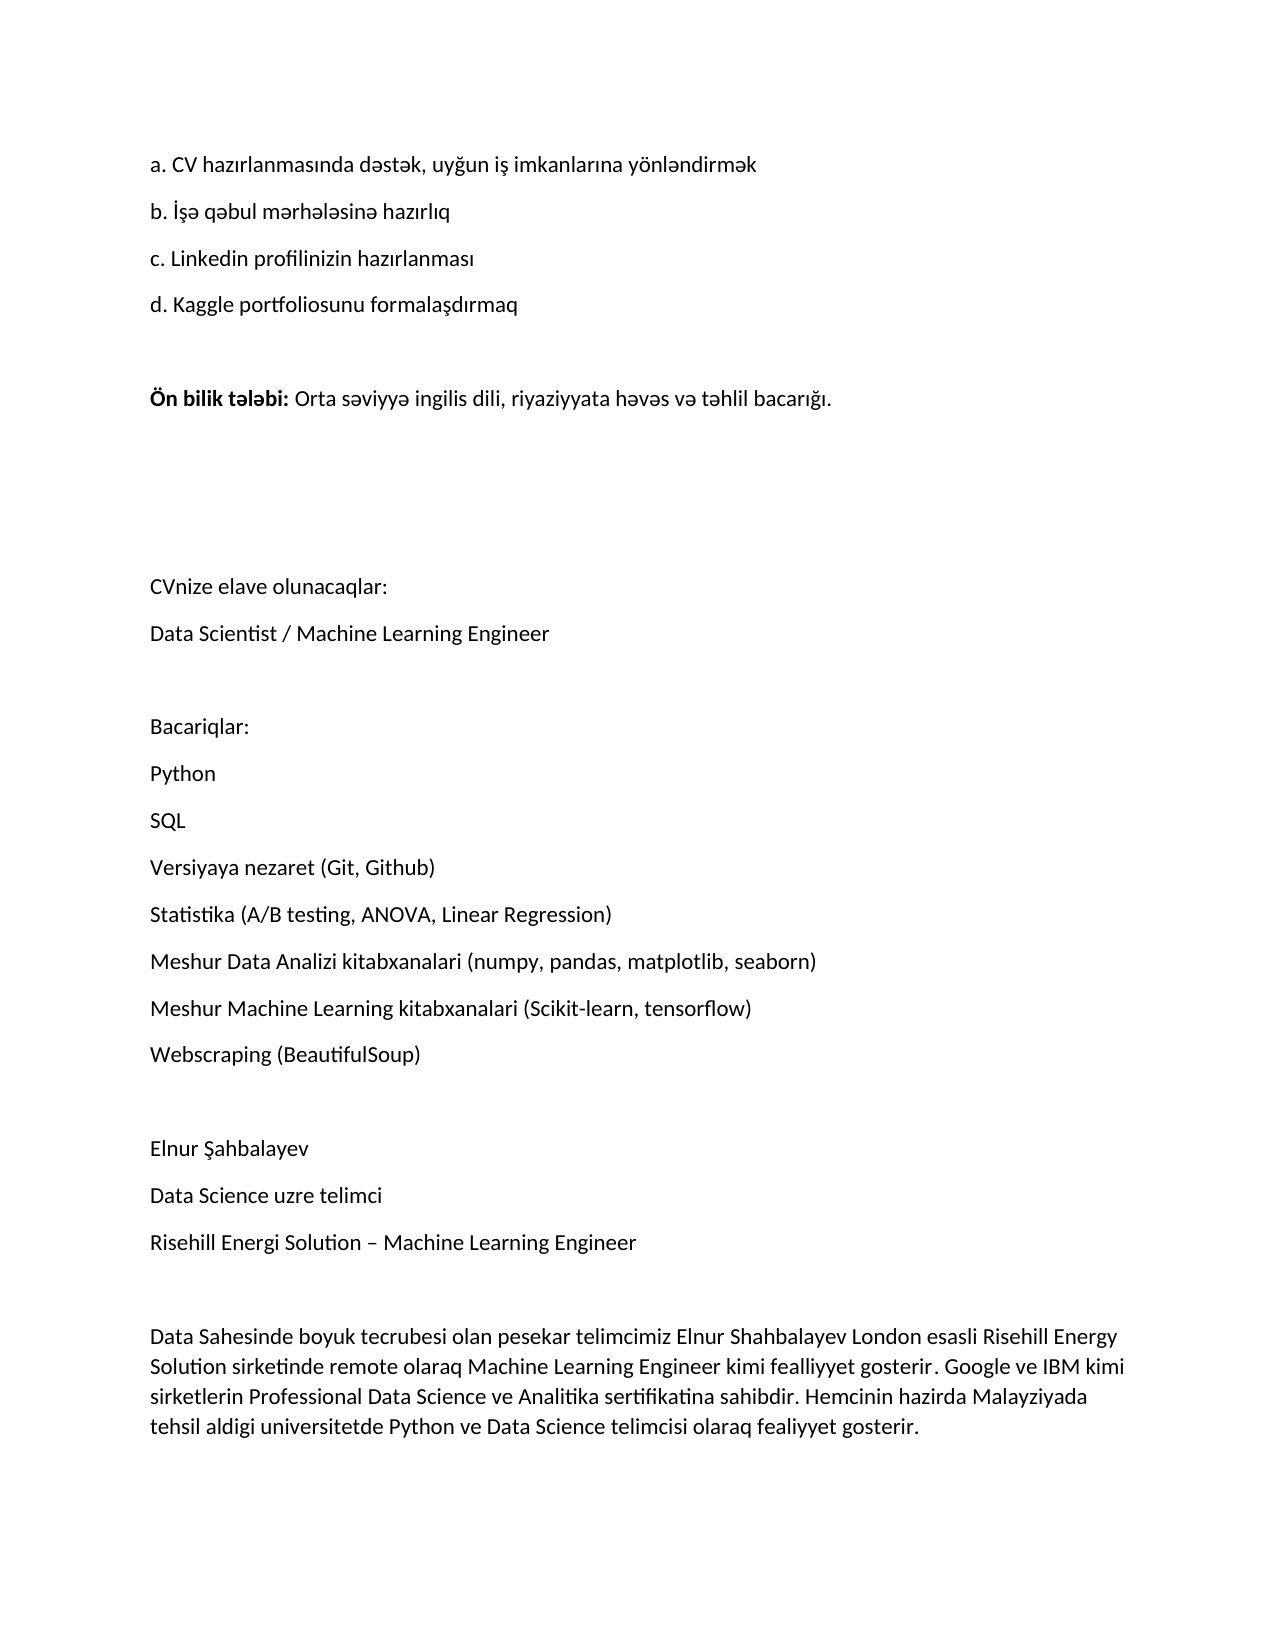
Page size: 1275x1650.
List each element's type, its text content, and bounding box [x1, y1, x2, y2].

text Data Science uzre telimci [150, 1181, 1125, 1209]
text Data Scientist / Machine Learning Engineer [150, 619, 1125, 647]
text Webscraping (BeautifulSoup) [150, 1041, 1125, 1069]
text c. Linkedin profilinizin hazırlanması [150, 244, 1125, 272]
text Risehill Energi Solution – Machine Learning Engineer [150, 1228, 1125, 1256]
text Meshur Data Analizi kitabxanalari (numpy, pandas, matplotlib, seaborn) [150, 947, 1125, 975]
text Elnur Şahbalayev [150, 1134, 1125, 1162]
text Python [150, 759, 1125, 787]
text b. İşə qəbul mərhələsinə hazırlıq [150, 197, 1125, 225]
text a. CV hazırlanmasında dəstək, uyğun iş imkanlarına yönləndirmək [150, 150, 1125, 178]
text Statistika (A/B testing, ANOVA, Linear Regression) [150, 900, 1125, 928]
text Data Sahesinde boyuk tecrubesi olan pesekar telimcimiz Elnur Shahbalayev London esasli Risehill Energy Solution sirketinde remote olaraq Machine Learning Engineer kimi fealliyyet gosterir. Google ve IBM kimi sirketlerin Professional Data Science ve Analitika sertifikatina sahibdir. Hemcinin hazirda Malayziyada tehsil aldigi universitetde Python ve Data Science telimcisi olaraq fealiyyet gosterir. [150, 1322, 1125, 1441]
text Ön bilik tələbi: Orta səviyyə ingilis dili, riyaziyyata həvəs və təhlil bacarığı. [150, 384, 1125, 412]
text Bacariqlar: [150, 712, 1125, 741]
text Meshur Machine Learning kitabxanalari (Scikit-learn, tensorflow) [150, 994, 1125, 1022]
text SQL [150, 806, 1125, 834]
text Versiyaya nezaret (Git, Github) [150, 853, 1125, 881]
text CVnize elave olunacaqlar: [150, 572, 1125, 600]
text d. Kaggle portfoliosunu formalaşdırmaq [150, 291, 1125, 319]
